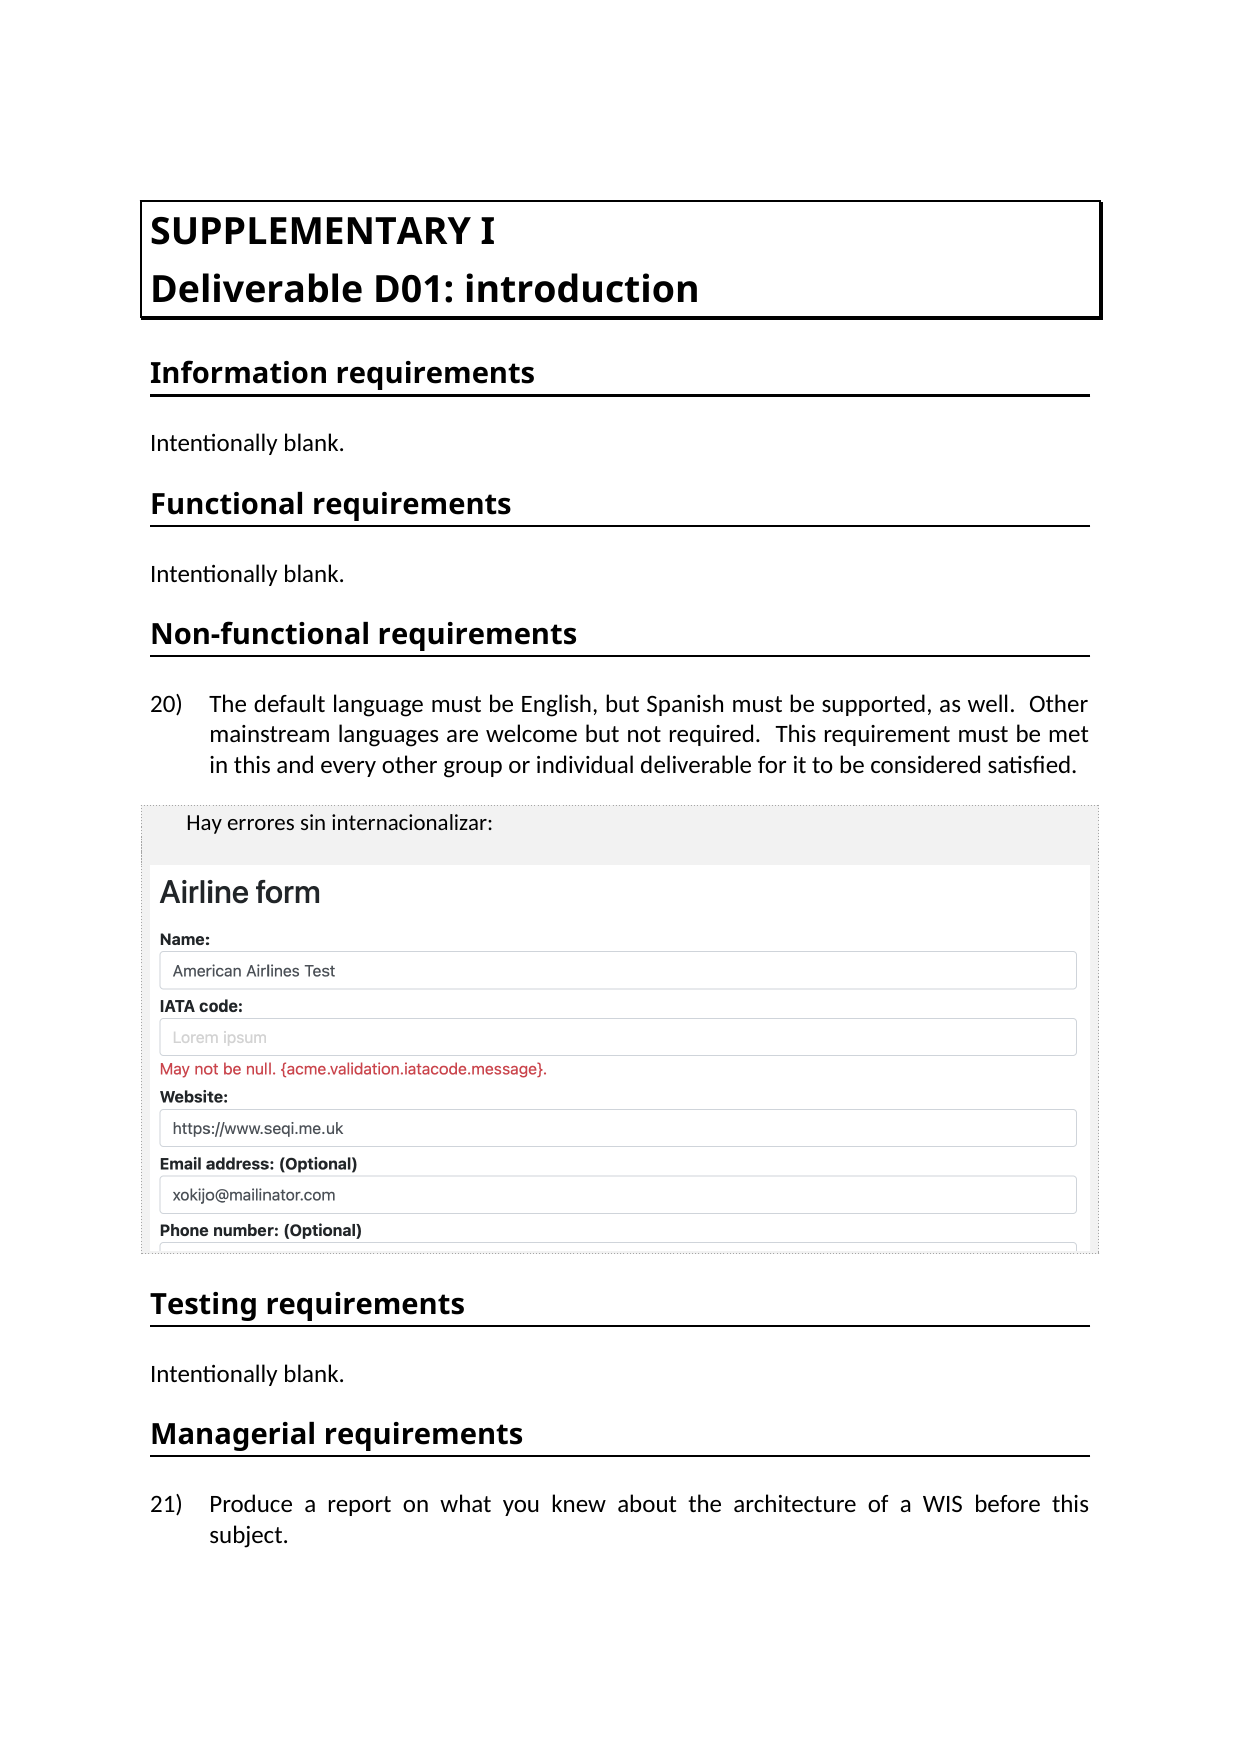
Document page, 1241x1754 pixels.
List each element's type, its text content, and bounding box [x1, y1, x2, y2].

text Produce a report on what you knew about the architecture of a WIS before this subject. [150, 1488, 1090, 1549]
subtitle Testing requirements [150, 1283, 1090, 1325]
subtitle Functional requirements [150, 483, 1090, 525]
subtitle Managerial requirements [150, 1413, 1090, 1455]
subtitle Non-functional requirements [150, 613, 1090, 655]
subtitle SUPPLEMENTARY I Deliverable D01: introduction [142, 202, 1099, 316]
text Intentionally blank. [150, 558, 1090, 588]
text Intentionally blank. [150, 427, 1090, 458]
text Hay errores sin internacionalizar: [141, 805, 1099, 836]
picture [150, 865, 1091, 1251]
text Intentionally blank. [150, 1358, 1090, 1388]
subtitle Information requirements [150, 353, 1090, 394]
text The default language must be English, but Spanish must be supported, as well. Other mainstream languages are welcome but not required. This requirement must be met in this and every other group or individual deliverable for it to be considered satisfied. [150, 688, 1090, 780]
